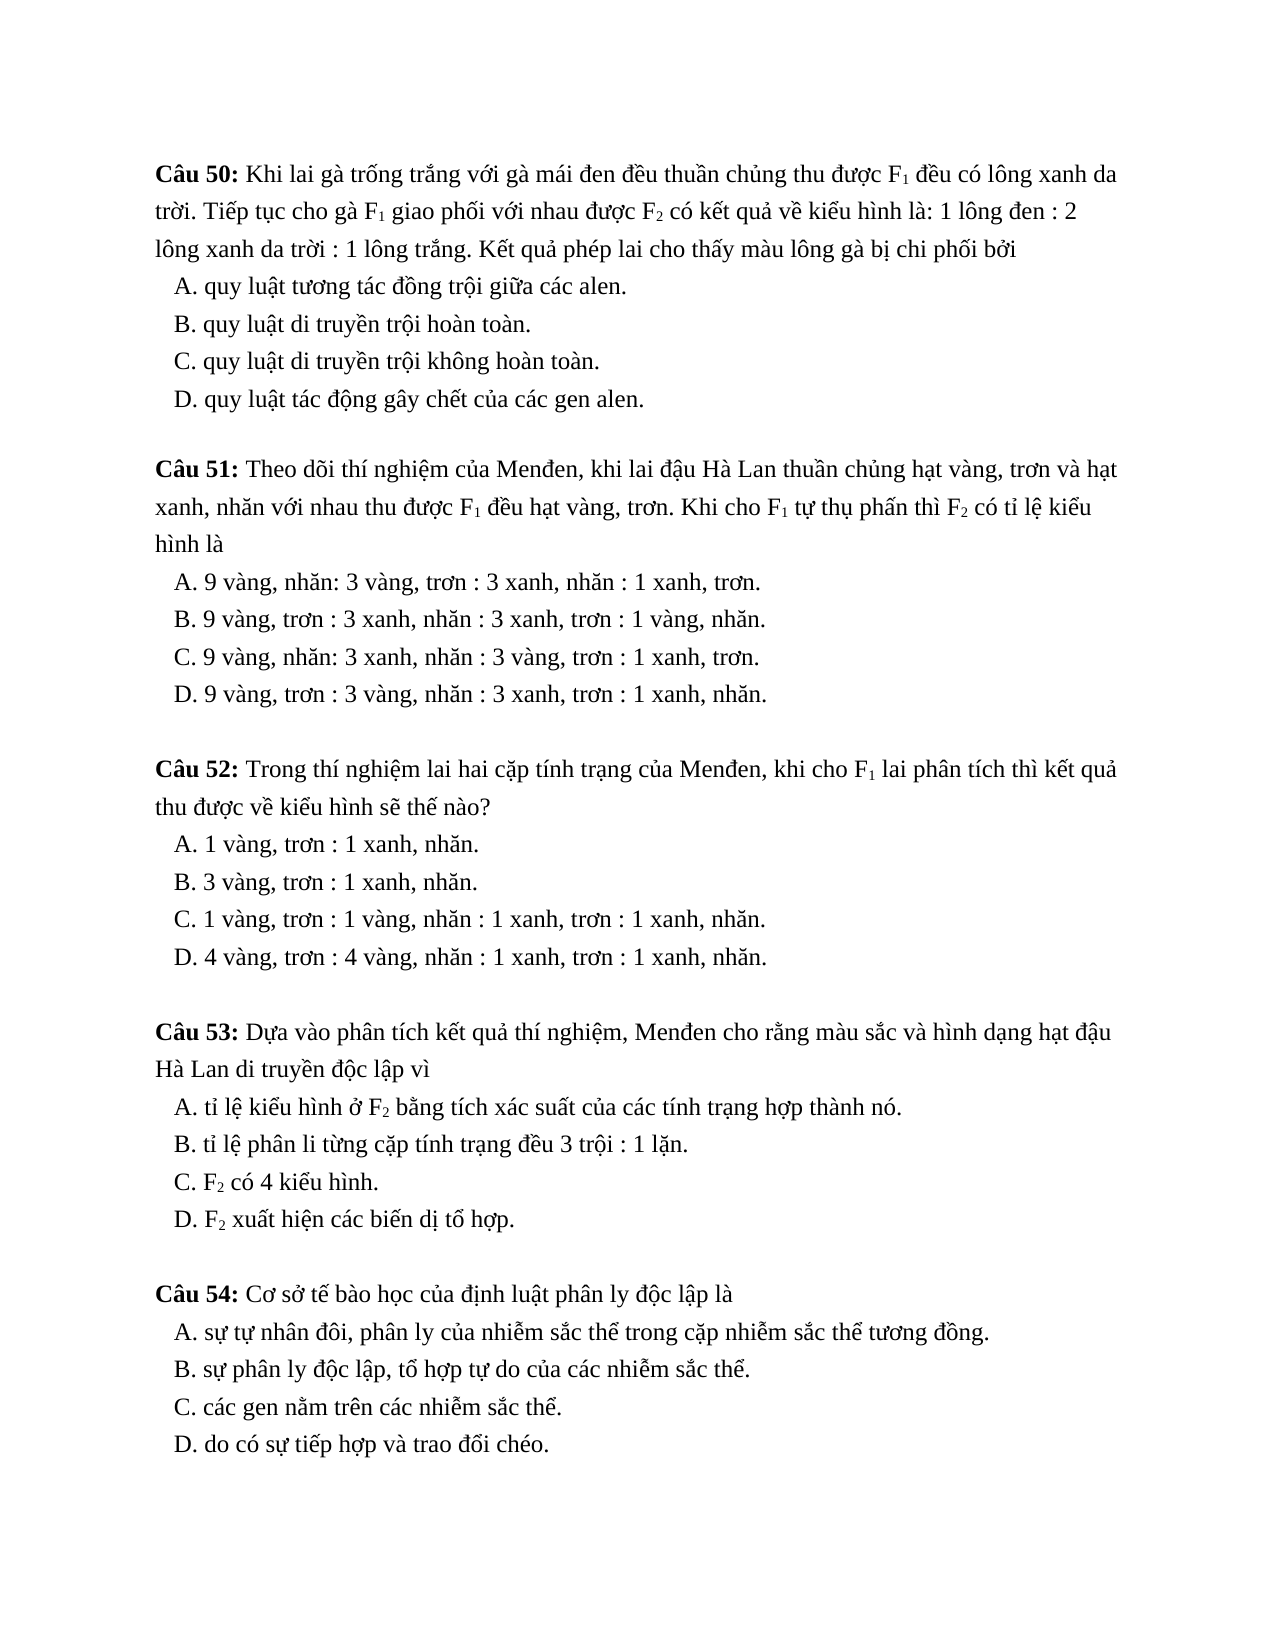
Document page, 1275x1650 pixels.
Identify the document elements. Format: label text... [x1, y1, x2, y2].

text D. do có sự tiếp hợp và trao đổi chéo. [155, 1421, 1120, 1458]
text D. 9 vàng, trơn : 3 vàng, nhăn : 3 xanh, trơn : 1 xanh, nhăn. [155, 671, 1120, 708]
text C. quy luật di truyền trội không hoàn toàn. [155, 337, 1120, 375]
text B. tỉ lệ phân li từng cặp tính trạng đều 3 trội : 1 lặn. [155, 1121, 1120, 1158]
text D. 4 vàng, trơn : 4 vàng, nhăn : 1 xanh, trơn : 1 xanh, nhăn. [155, 933, 1120, 971]
text Câu 50: Khi lai gà trống trắng với gà mái đen đều thuần chủng thu được F1 đều có lông xanh da trời. Tiếp tục cho gà F1 giao phối với nhau được F2 có kết quả về kiểu hình là: 1 lông đen : 2 lông xanh da trời : 1 lông trắng. Kết quả phép lai cho thấy màu lông gà bị chi phối bởi [155, 150, 1120, 262]
text B. quy luật di truyền trội hoàn toàn. [155, 300, 1120, 337]
text C. F2 có 4 kiểu hình. [155, 1158, 1120, 1196]
text D. F2 xuất hiện các biến dị tổ hợp. [155, 1196, 1120, 1233]
text Câu 54: Cơ sở tế bào học của định luật phân ly độc lập là [155, 1271, 1120, 1308]
text C. 9 vàng, nhăn: 3 xanh, nhăn : 3 vàng, trơn : 1 xanh, trơn. [155, 633, 1120, 671]
text A. 1 vàng, trơn : 1 xanh, nhăn. [155, 821, 1120, 858]
text A. quy luật tương tác đồng trội giữa các alen. [155, 262, 1120, 300]
text Câu 52: Trong thí nghiệm lai hai cặp tính trạng của Menđen, khi cho F1 lai phân tích thì kết quả thu được về kiểu hình sẽ thế nào? [155, 746, 1120, 821]
text B. 3 vàng, trơn : 1 xanh, nhăn. [155, 858, 1120, 896]
text Câu 51: Theo dõi thí nghiệm của Menđen, khi lai đậu Hà Lan thuần chủng hạt vàng, trơn và hạt xanh, nhăn với nhau thu được F1 đều hạt vàng, trơn. Khi cho F1 tự thụ phấn thì F2 có tỉ lệ kiểu hình là [155, 446, 1120, 558]
text Câu 53: Dựa vào phân tích kết quả thí nghiệm, Menđen cho rằng màu sắc và hình dạng hạt đậu Hà Lan di truyền độc lập vì [155, 1008, 1120, 1083]
text D. quy luật tác động gây chết của các gen alen. [155, 375, 1120, 412]
text A. tỉ lệ kiểu hình ở F2 bằng tích xác suất của các tính trạng hợp thành nó. [155, 1083, 1120, 1121]
text C. các gen nằm trên các nhiễm sắc thể. [155, 1383, 1120, 1421]
text C. 1 vàng, trơn : 1 vàng, nhăn : 1 xanh, trơn : 1 xanh, nhăn. [155, 896, 1120, 933]
text A. sự tự nhân đôi, phân ly của nhiễm sắc thể trong cặp nhiễm sắc thể tương đồng. [155, 1308, 1120, 1346]
text B. sự phân ly độc lập, tổ hợp tự do của các nhiễm sắc thể. [155, 1346, 1120, 1383]
text B. 9 vàng, trơn : 3 xanh, nhăn : 3 xanh, trơn : 1 vàng, nhăn. [155, 596, 1120, 633]
text A. 9 vàng, nhăn: 3 vàng, trơn : 3 xanh, nhăn : 1 xanh, trơn. [155, 558, 1120, 596]
